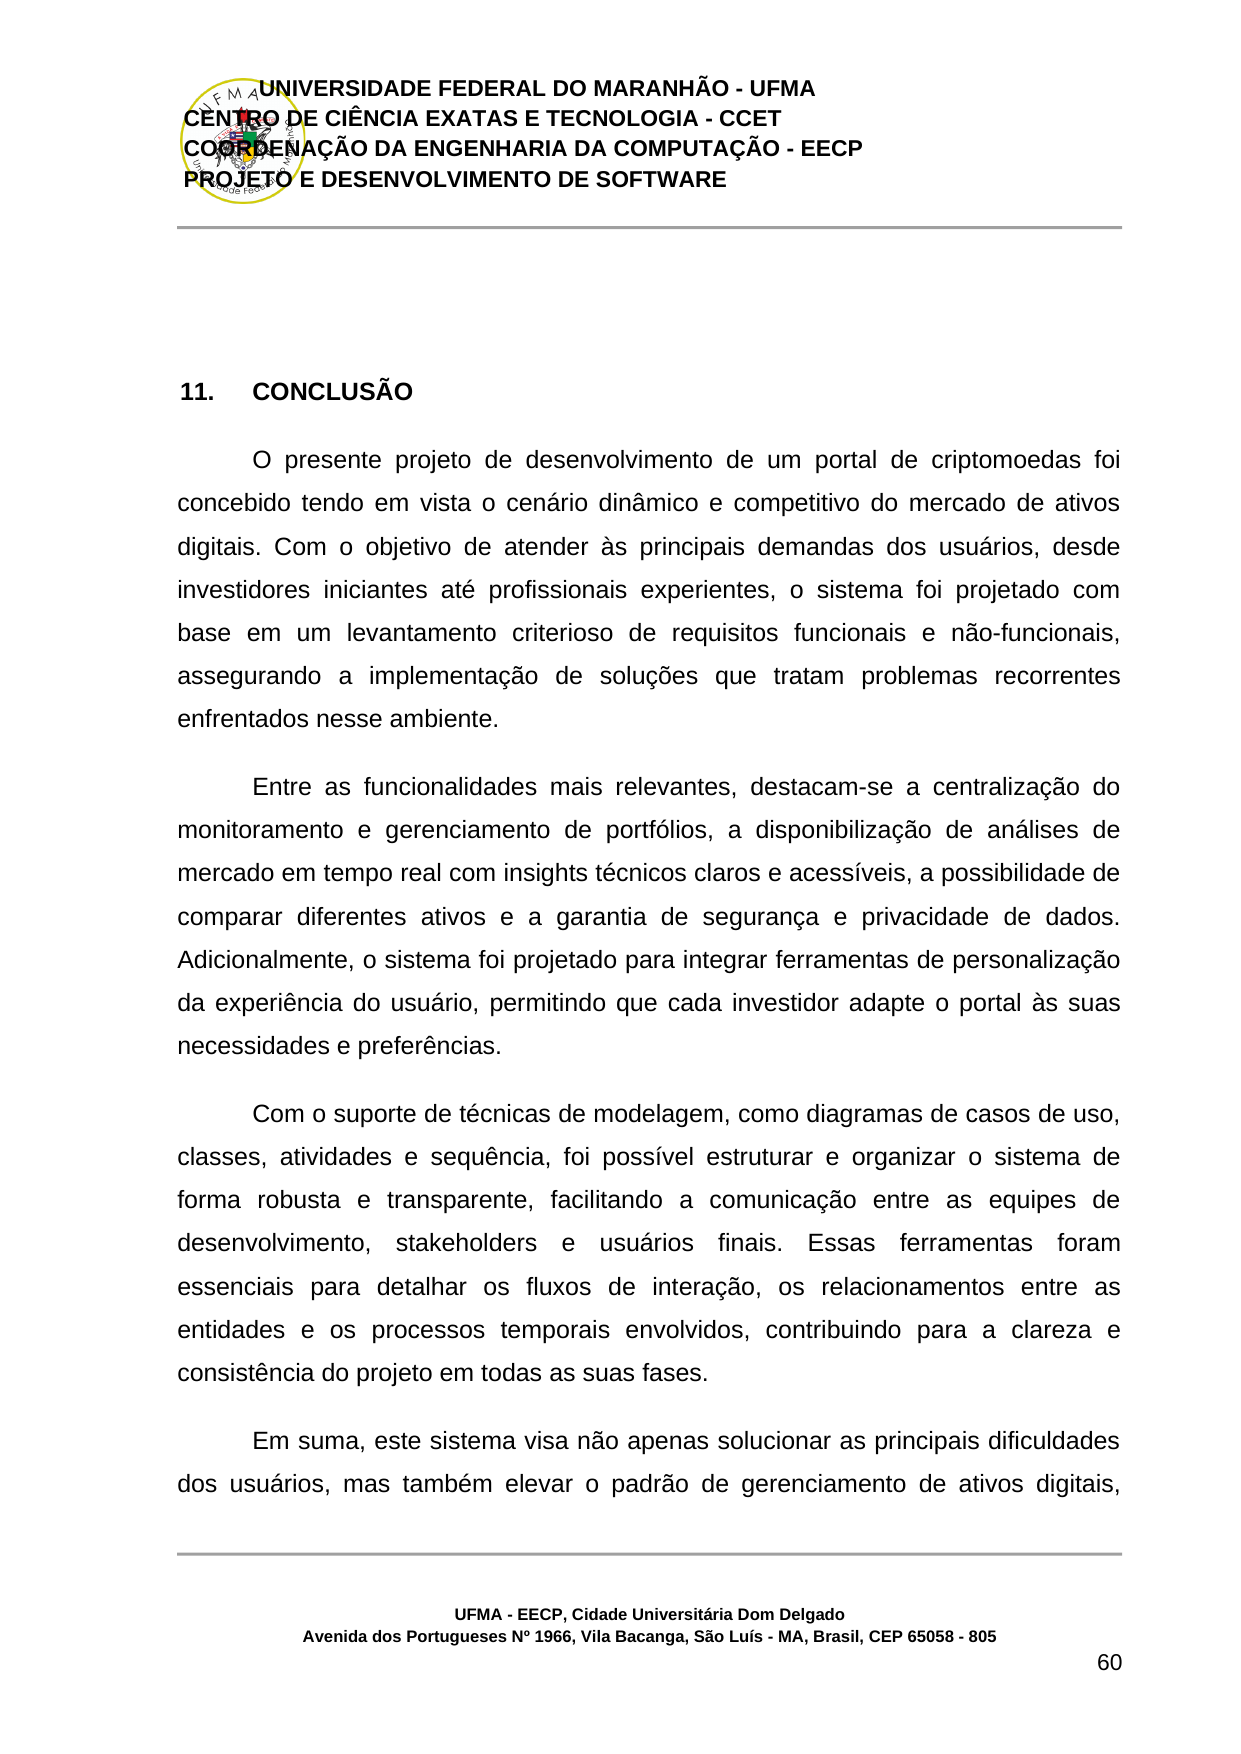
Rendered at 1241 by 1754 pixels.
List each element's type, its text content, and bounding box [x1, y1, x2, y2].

picture [180, 78, 306, 204]
text O presente projeto de desenvolvimento de um portal de criptomoedas foi concebido tendo em vista o cenário dinâmico e competitivo do mercado de ativos digitais. Com o objetivo de atender às principais demandas dos usuários, desde investidores iniciantes até profissionais experientes, o sistema foi projetado com base em um levantamento criterioso de requisitos funcionais e não-funcionais, assegurando a implementação de soluções que tratam problemas recorrentes enfrentados nesse ambiente. [177, 445, 1122, 733]
text Com o suporte de técnicas de modelagem, como diagramas de casos de uso, classes, atividades e sequência, foi possível estruturar e organizar o sistema de forma robusta e transparente, facilitando a comunicação entre as equipes de desenvolvimento, stakeholders e usuários finais. Essas ferramentas foram essenciais para detalhar os fluxos de interação, os relacionamentos entre as entidades e os processos temporais envolvidos, contribuindo para a clareza e consistência do projeto em todas as suas fases. [177, 1099, 1122, 1386]
text Entre as funcionalidades mais relevantes, destacam-se a centralização do monitoramento e gerenciamento de portfólios, a disponibilização de análises de mercado em tempo real com insights técnicos claros e acessíveis, a possibilidade de comparar diferentes ativos e a garantia de segurança e privacidade de dados. Adicionalmente, o sistema foi projetado para integrar ferramentas de personalização da experiência do usuário, permitindo que cada investidor adapte o portal às suas necessidades e preferências. [177, 772, 1122, 1059]
list CONCLUSÃO [214, 377, 1122, 406]
